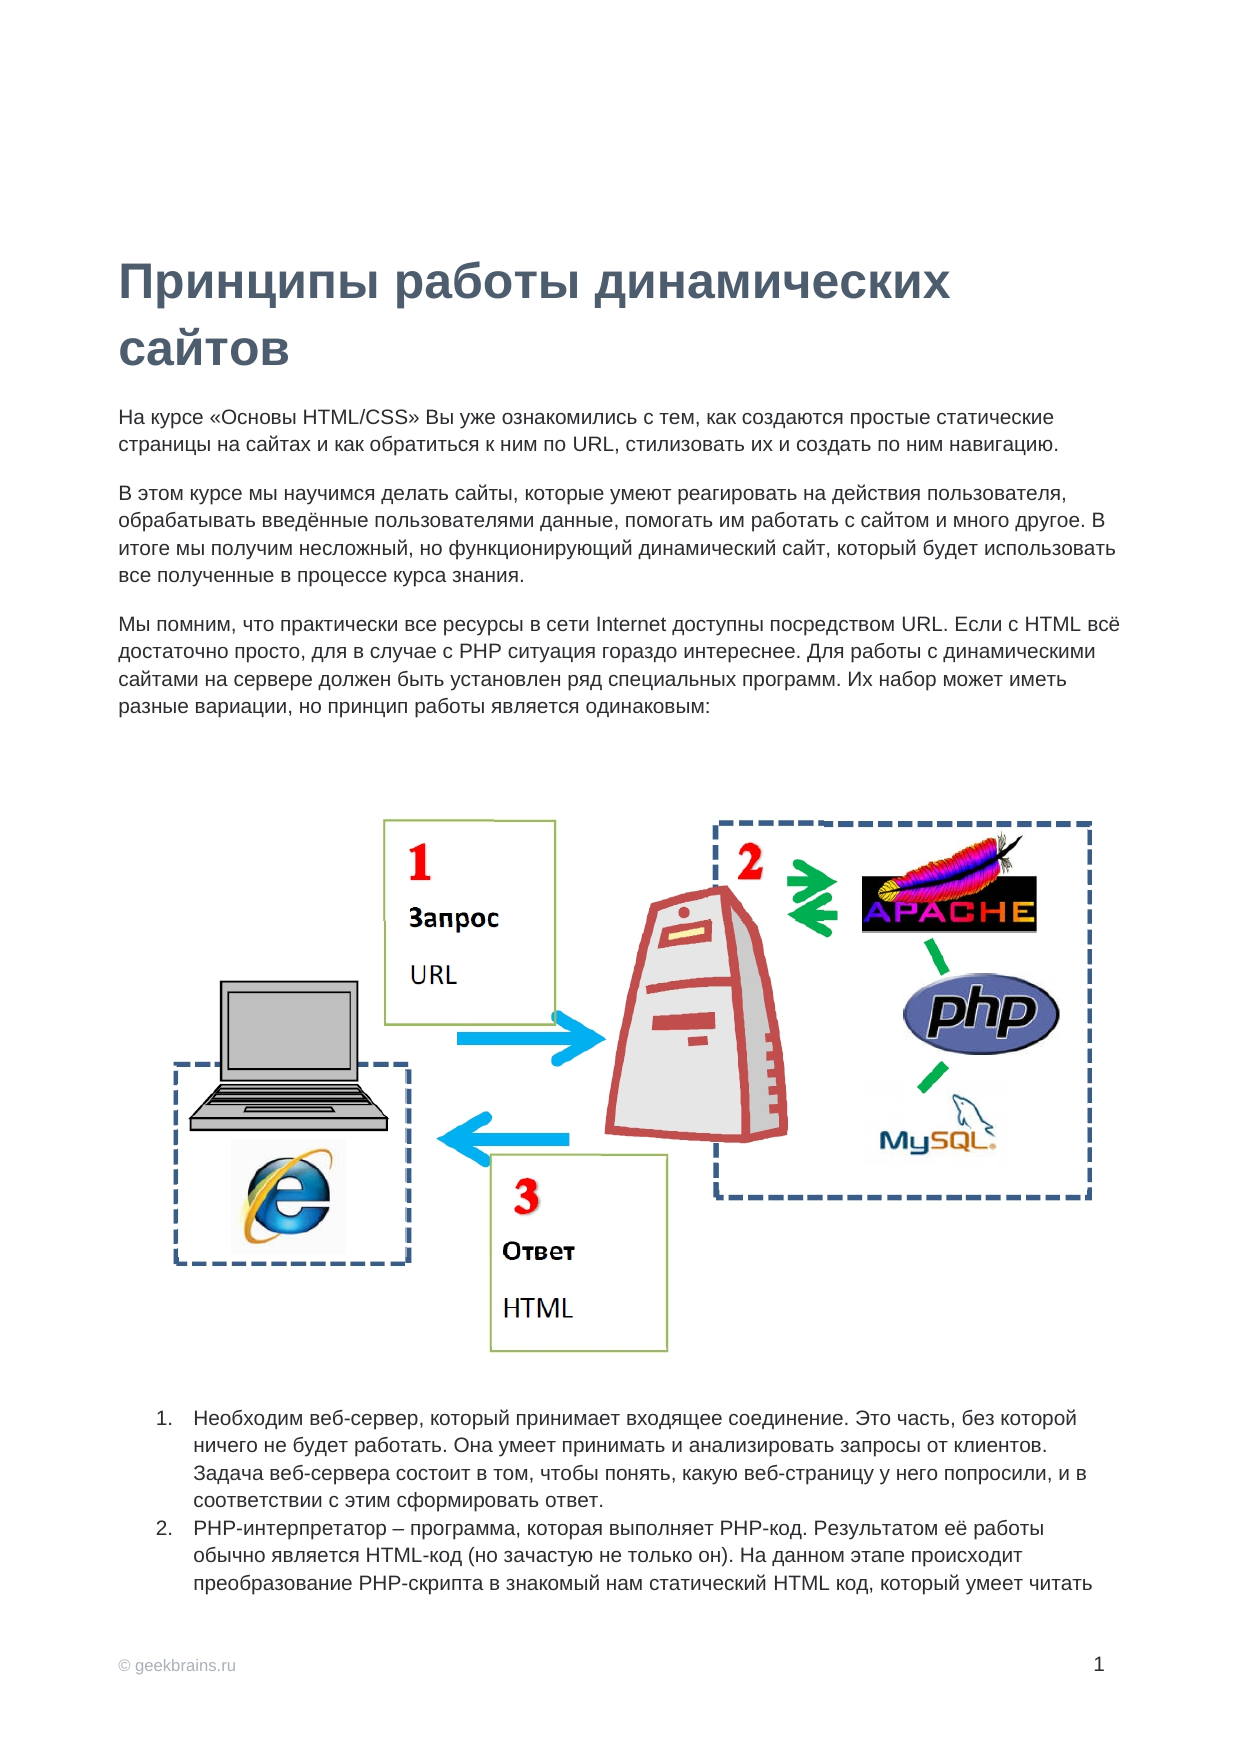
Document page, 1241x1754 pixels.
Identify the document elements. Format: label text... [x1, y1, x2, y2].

picture [118, 742, 1123, 1382]
list Необходим веб-сервер, который принимает входящее соединение. Это часть, без которой ничего не будет работать. Она умеет принимать и анализировать запросы от клиентов. Задача веб-сервера состоит в том, чтобы понять, какую веб-страницу у него попросили, и в [156, 1406, 1122, 1484]
list соответствии с этим сформировать ответ. [193, 1488, 1122, 1512]
text На курсе «Основы HTML/CSS» Вы уже ознакомились с тем, как создаются простые статические страницы на сайтах и как обратиться к ним по URL, стилизовать их и создать по ним навигацию. [118, 405, 1122, 456]
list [156, 1516, 1122, 1594]
text Мы помним, что практически все ресурсы в сети Internet доступны посредством URL. Если с HTML всё достаточно просто, для в случае с PHP ситуация гораздо интереснее. Для работы с динамическими сайтами на сервере должен быть установлен ряд специальных программ. Их набор может иметь разные вариации, но принцип работы является одинаковым: [118, 611, 1122, 718]
text В этом курсе мы научимся делать сайты, которые умеют реагировать на действия пользователя, обрабатывать введённые пользователями данные, помогать им работать с сайтом и много другое. В итоге мы получим несложный, но функционирующий динамический сайт, который будет использовать все полученные в процессе курса знания. [118, 481, 1122, 587]
text Принципы работы динамических сайтов [118, 252, 1122, 375]
